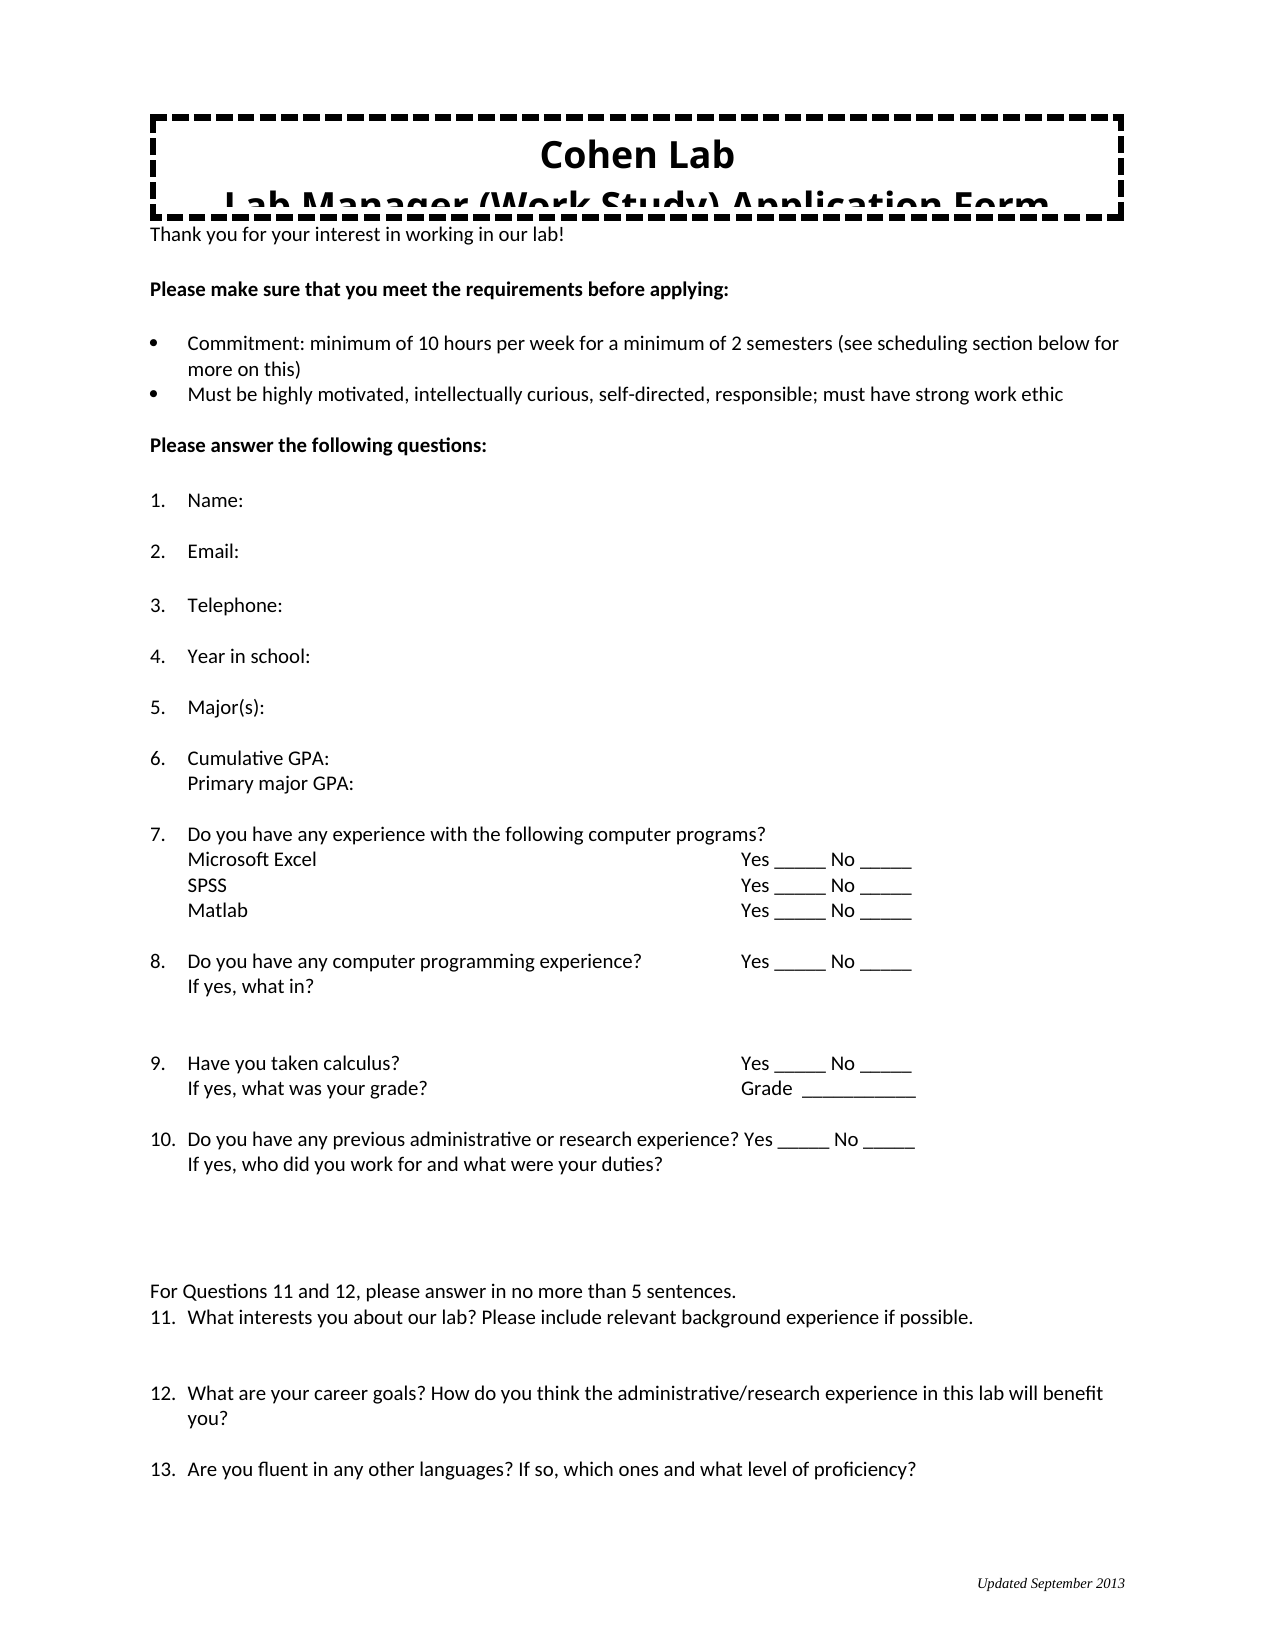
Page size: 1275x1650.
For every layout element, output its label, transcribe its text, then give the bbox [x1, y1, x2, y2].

list Have you taken calculus? Yes _____ No _____ [150, 1050, 1125, 1075]
text Microsoft Excel Yes _____ No _____ [187, 846, 1125, 872]
text SPSS Yes _____ No _____ [187, 872, 1125, 897]
list What interests you about our lab? Please include relevant background experience if possible. [150, 1304, 1125, 1329]
text Primary major GPA: [150, 770, 1125, 796]
text Please make sure that you meet the requirements before applying: [150, 276, 1125, 301]
list Do you have any previous administrative or research experience? Yes _____ No _____ [150, 1126, 1125, 1151]
list Commitment: minimum of 10 hours per week for a minimum of 2 semesters (see scheduling section below for more on this) [150, 331, 1125, 381]
text Matlab Yes _____ No _____ [187, 897, 1125, 923]
list Email: [150, 538, 1125, 563]
list Telephone: [150, 592, 1125, 618]
list Must be highly motivated, intellectually curious, self-directed, responsible; must have strong work ethic [150, 381, 1125, 407]
text If yes, who did you work for and what were your duties? [187, 1151, 1125, 1177]
list Cumulative GPA: [150, 745, 1125, 770]
text If yes, what in? [187, 973, 1125, 999]
list Do you have any experience with the following computer programs? [150, 821, 1125, 846]
list Major(s): [150, 694, 1125, 719]
text Please answer the following questions: [150, 432, 1125, 458]
list Name: [150, 487, 1125, 513]
list Are you fluent in any other languages? If so, which ones and what level of proficiency? [150, 1456, 1125, 1482]
list Do you have any computer programming experience? Yes _____ No _____ [150, 948, 1125, 973]
text For Questions 11 and 12, please answer in no more than 5 sentences. [150, 1278, 1125, 1304]
text If yes, what was your grade? Grade ___________ [187, 1075, 1125, 1101]
list Year in school: [150, 643, 1125, 668]
text Thank you for your interest in working in our lab! [150, 221, 1125, 246]
list What are your career goals? How do you think the administrative/research experience in this lab will benefit you? [150, 1380, 1125, 1431]
